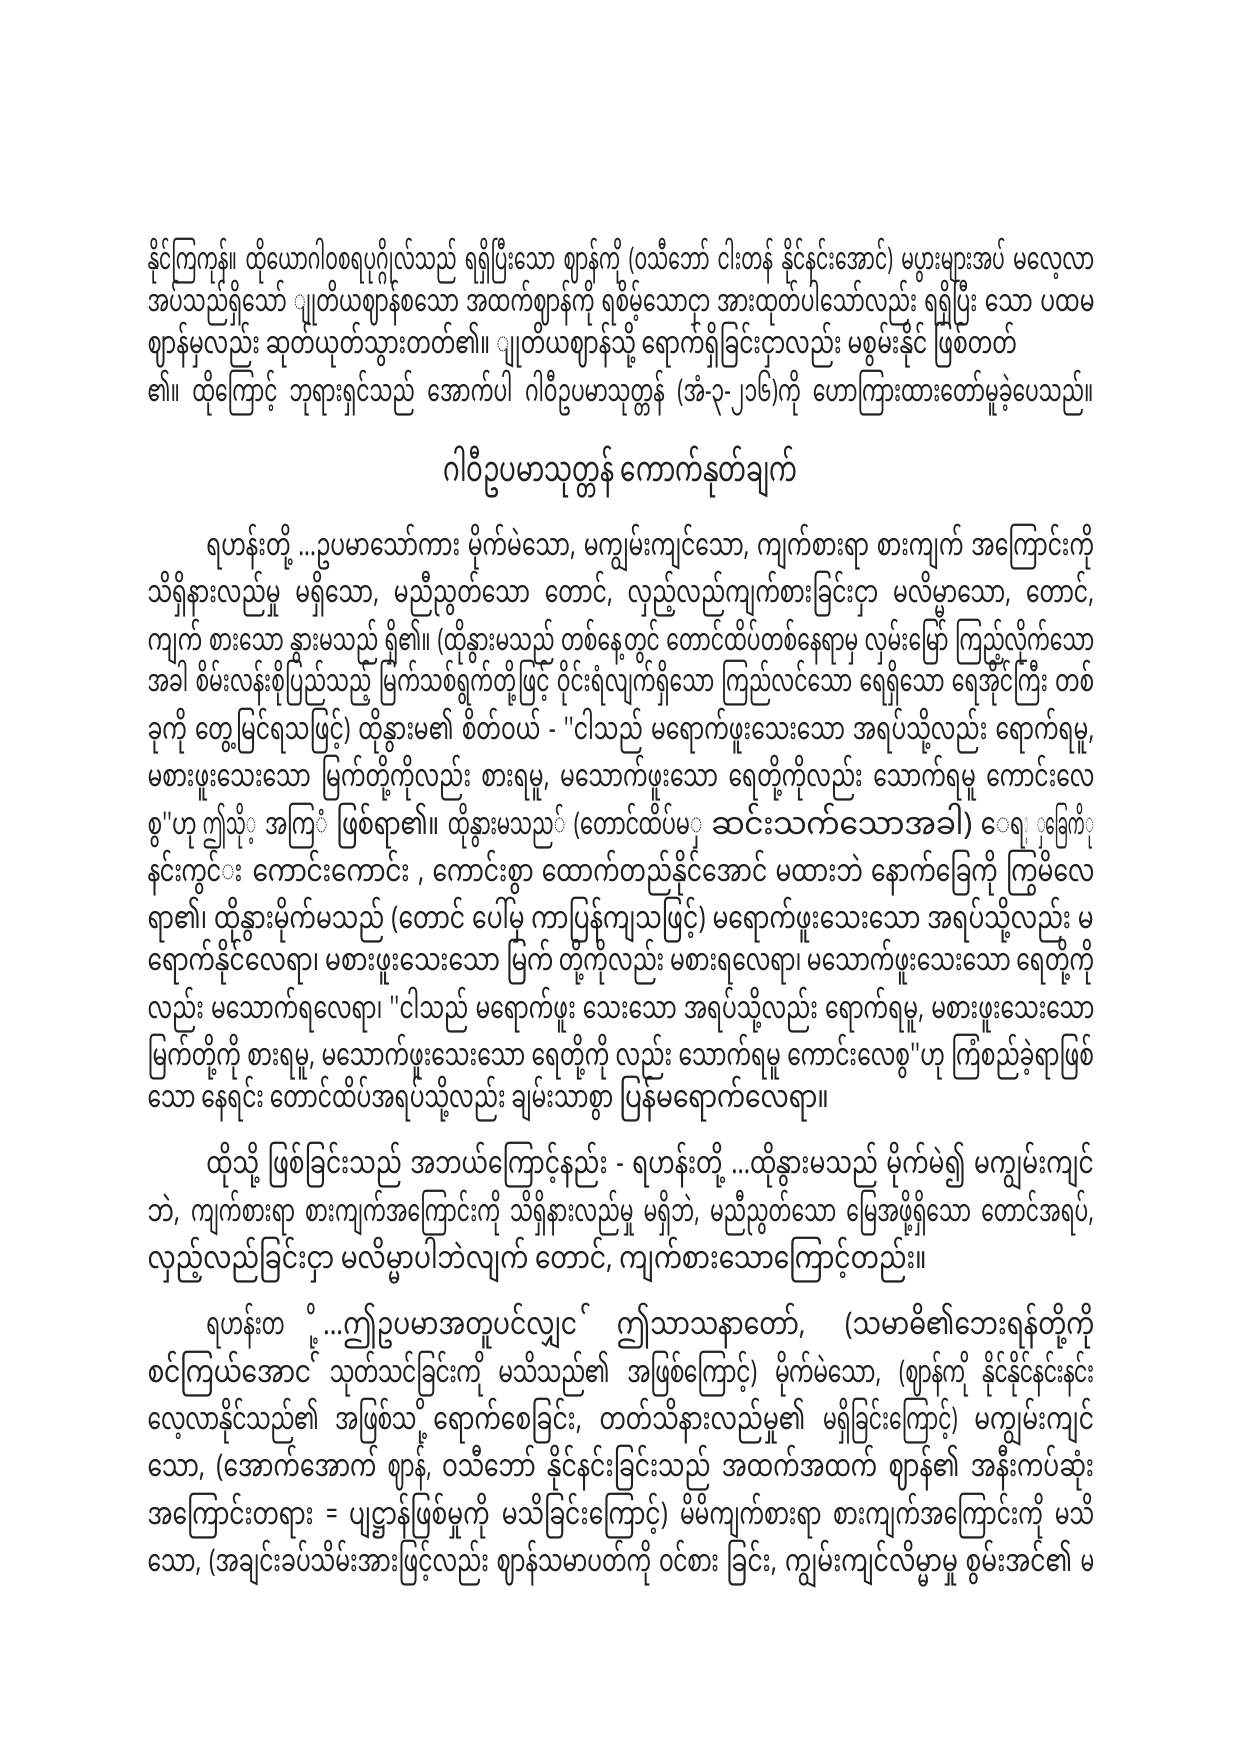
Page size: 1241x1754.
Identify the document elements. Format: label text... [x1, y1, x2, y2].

text နိုင်ကြကုန်။ ထိုယောဂါဝစရပုဂ္ဂိုလ်သည် ရရှိပြီးသော ဈာန်ကို (ဝသီဘော် ငါးတန် နိုင်နင်းအောင်) မပွားများအပ် မလေ့လာအပ်သည်ရှိသော် ျုတိယဈာန်စသော အထက်ဈာန်ကို ရစိမ့်သောငှာ အားထုတ်ပါသော်လည်း ရရှိပြီး သော ပထမဈာန်မှလည်း ဆုတ်ယုတ်သွားတတ်၏။ ျုတိယဈာန်သို့ ရောက်ရှိခြင်းငှာလည်း မစွမ်းနိုင် ဖြစ်တတ် [147, 236, 1094, 366]
text ထိုသို့ ဖြစ်ခြင်းသည် အဘယ်ကြောင့်နည်း - ရဟန်းတို့ ...ထိုနွားမသည် မိုက်မဲ၍ မကျွမ်းကျင်ဘဲ, ကျက်စားရာ စားကျက်အကြောင်းကို သိရှိနားလည်မှု မရှိဘဲ, မညီညွတ်သော မြေအဖို့ရှိသော တောင်အရပ်, လှည့်လည်ခြင်းငှာ မလိမ္မာပါဘဲလျက် တောင်, ကျက်စားသောကြောင့်တည်း။ [147, 1140, 1094, 1281]
text ရဟန်းတို့ ...ဥပမာသော်ကား မိုက်မဲသော, မကျွမ်းကျင်သော, ကျက်စားရာ စားကျက် အကြောင်းကို သိရှိနားလည်မှု မရှိသော, မညီညွတ်သော တောင်, လှည့်လည်ကျက်စားခြင်းငှာ မလိမ္မာသော, တောင်, ကျက် စားသော နွားမသည် ရှိ၏။ (ထိုနွားမသည် တစ်နေ့တွင် တောင်ထိပ်တစ်နေရာမှ လှမ်းမြော် ကြည့်လိုက်သော အခါ စိမ်းလန်းစိုပြည်သည့် မြက်သစ်ရွက်တို့ဖြင့် ဝိုင်းရံလျက်ရှိသော ကြည်လင်သော ရေရှိသော ရေအိုင်ကြီး တစ်ခုကို တွေ့မြင်ရသဖြင့်) ထိုနွားမ၏ စိတ်ဝယ် - ''ငါသည် မရောက်ဖူးသေးသော အရပ်သို့လည်း ရောက်ရမူ, မစားဖူးသေးသော မြက်တို့ကိုလည်း စားရမူ, မသောက်ဖူးသော ရေတို့ကိုလည်း သောက်ရမူ ကောင်းလေစွ''ဟု ဤသို့ အကြံ ဖြစ်ရာ၏။ ထိုနွားမသည် (တောင်ထိပ်မှ ဆင်းသက်သောအခါ) ေရ့ ှခြေကို နင်းကွင်း ကောင်းကောင်း , ကောင်းစွာ ထောက်တည်နိုင်အောင် မထားဘဲ နောက်ခြေကို ကြွမိလေရာ၏၊ ထိုနွားမိုက်မသည် (တောင် ပေါ်မှ ကာပြန်ကျသဖြင့်) မရောက်ဖူးသေးသော အရပ်သို့လည်း မရောက်နိုင်လေရာ၊ မစားဖူးသေးသော မြက် တို့ကိုလည်း မစားရလေရာ၊ မသောက်ဖူးသေးသော ရေတို့ကိုလည်း မသောက်ရလေရာ၊ ''ငါသည် မရောက်ဖူး သေးသော အရပ်သို့လည်း ရောက်ရမူ, မစားဖူးသေးသော မြက်တို့ကို စားရမူ, မသောက်ဖူးသေးသော ရေတို့ကို လည်း သောက်ရမူ ကောင်းလေစွ''ဟု ကြံစည်ခဲ့ရာဖြစ်သော နေရင်း တောင်ထိပ်အရပ်သို့လည်း ချမ်းသာစွာ ပြန်မရောက်လေရာ။ [147, 522, 1094, 1120]
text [147, 1301, 1094, 1584]
subtitle ဂါဝီဥပမာသုတ္တန် ကောက်နုတ်ချက် [187, 449, 1054, 496]
text ၏။ ထိုကြောင့် ဘုရားရှင်သည် အောက်ပါ ဂါဝီဥပမာသုတ္တန် (အံ-၃-၂၁၆)ကို ဟောကြားထားတော်မူခဲ့ပေသည်။ [147, 368, 1109, 414]
